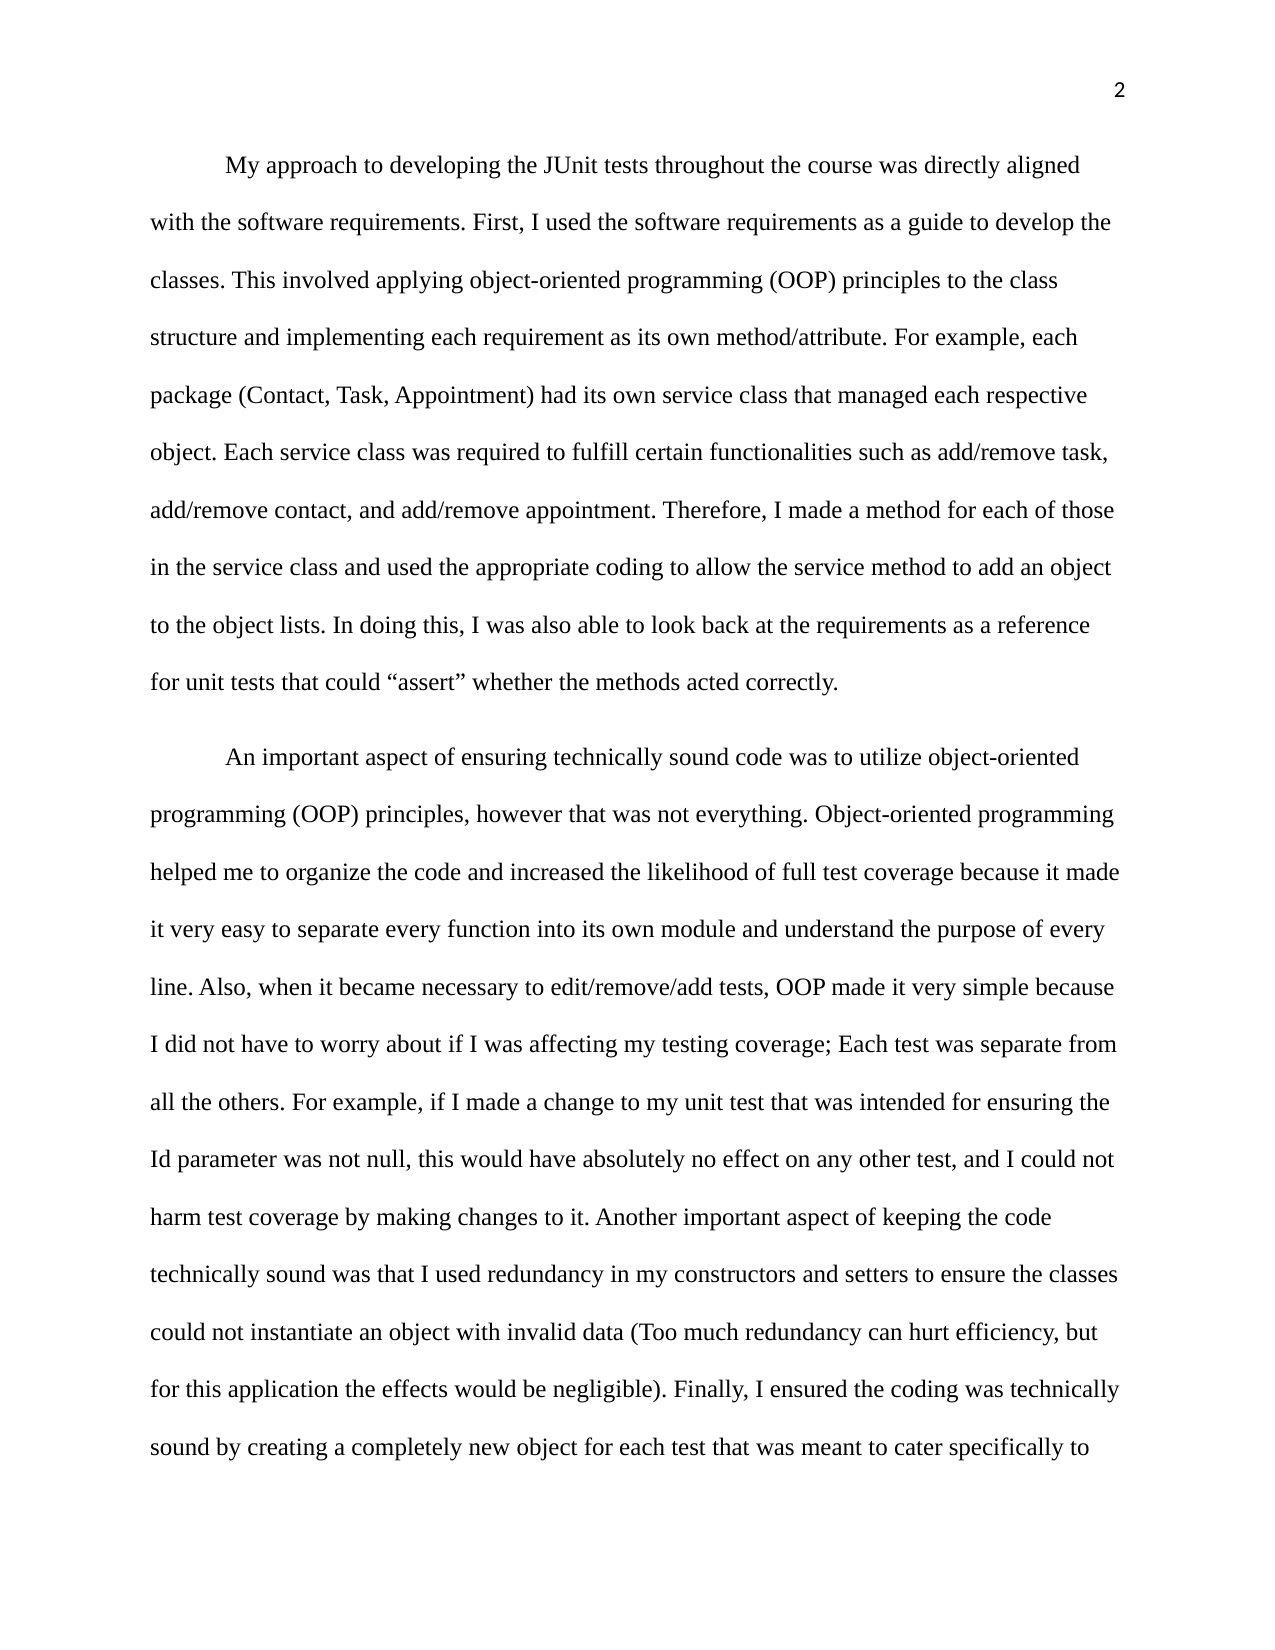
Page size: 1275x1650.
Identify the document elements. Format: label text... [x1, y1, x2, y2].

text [150, 742, 1125, 1460]
text My approach to developing the JUnit tests throughout the course was directly aligned with the software requirements. First, I used the software requirements as a guide to develop the classes. This involved applying object-oriented programming (OOP) principles to the class structure and implementing each requirement as its own method/attribute. For example, each package (Contact, Task, Appointment) had its own service class that managed each respective object. Each service class was required to fulfill certain functionalities such as add/remove task, add/remove contact, and add/remove appointment. Therefore, I made a method for each of those in the service class and used the appropriate coding to allow the service method to add an object to the object lists. In doing this, I was also able to look back at the requirements as a reference for unit tests that could “assert” whether the methods acted correctly. [150, 150, 1125, 696]
